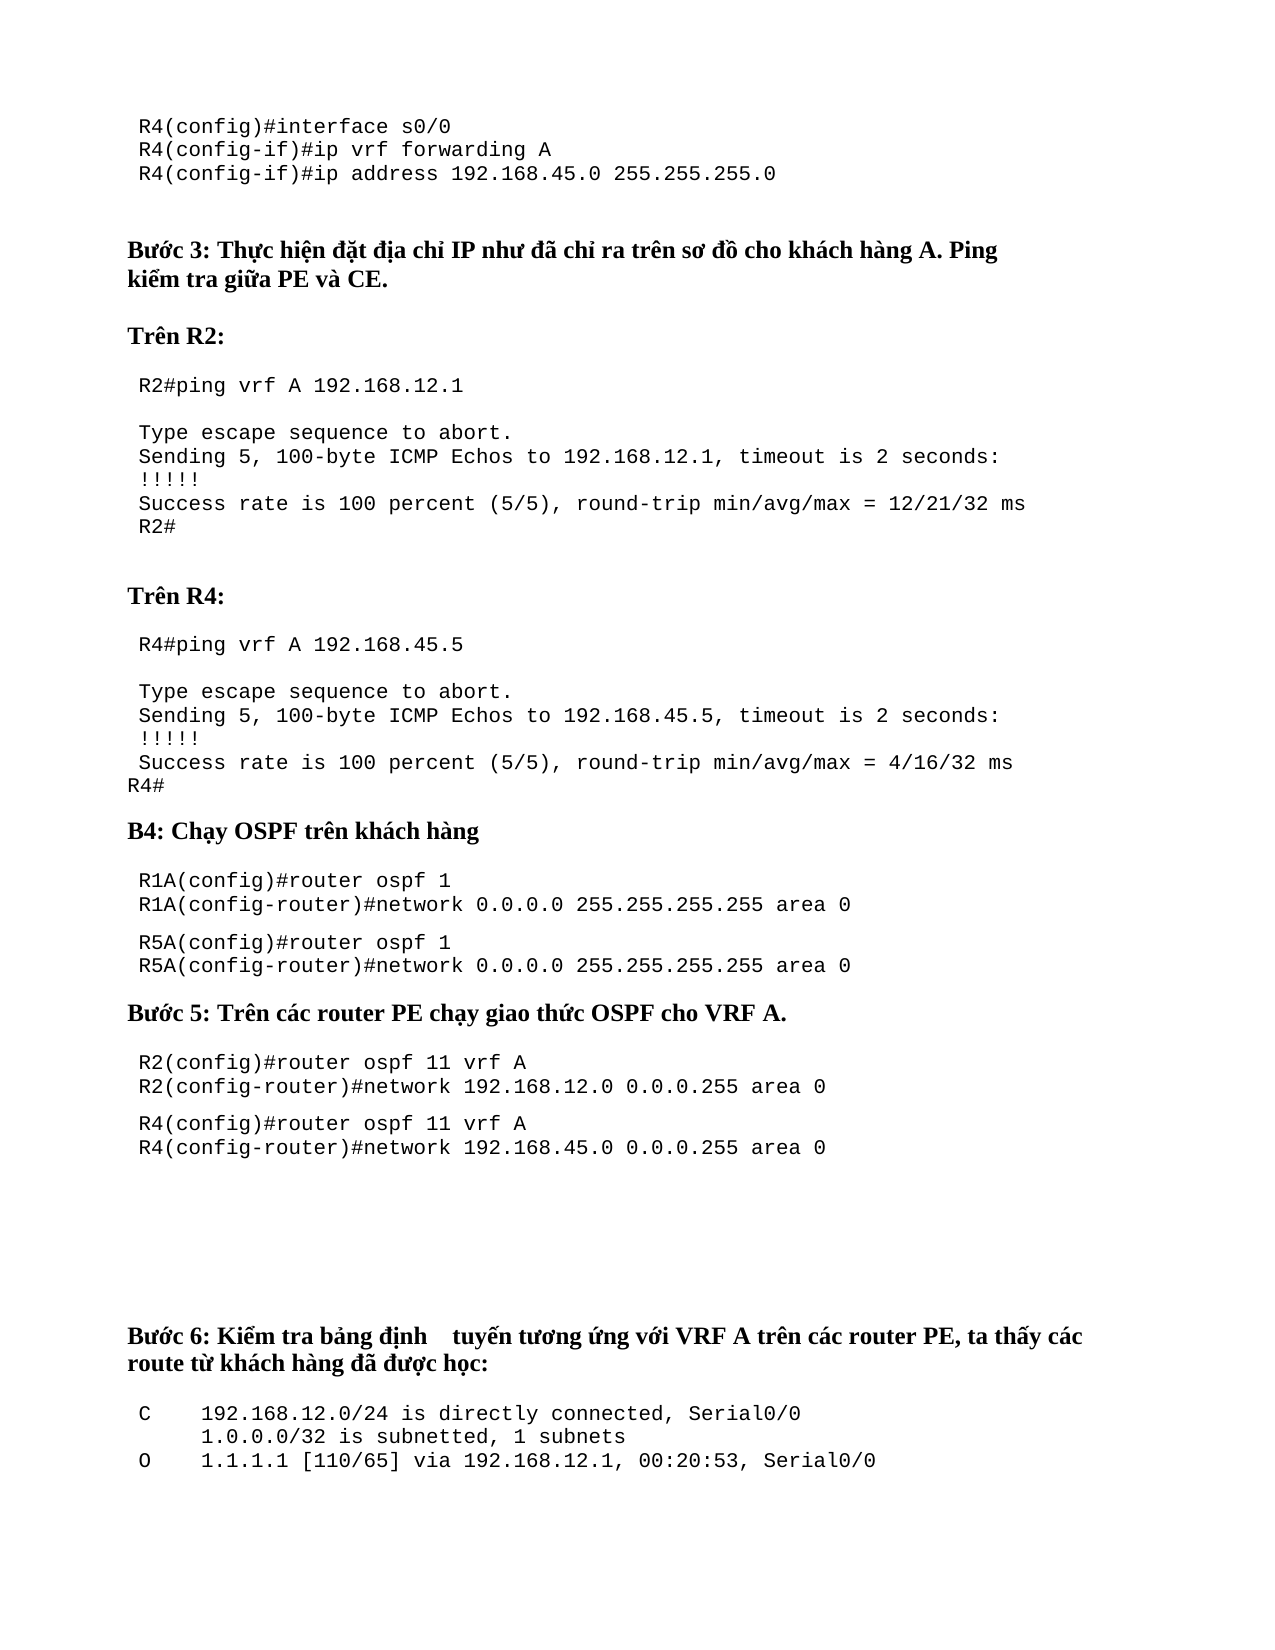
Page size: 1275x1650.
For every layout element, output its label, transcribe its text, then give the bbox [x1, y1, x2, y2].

text R5A(config)#router ospf 1 [138, 930, 1096, 954]
text Bước 6: Kiểm tra bảng định tuyến tương ứng với VRF A trên các router PE, ta thấy các [127, 1324, 1096, 1349]
text Trên R4: [127, 586, 1096, 609]
subtitle Bước 3: Thực hiện đặt địa chỉ IP như đã chỉ ra trên sơ đồ cho khách hàng A. Ping kiểm tra giữa PE và CE. [127, 235, 1051, 293]
text R4#ping vrf A 192.168.45.5 [138, 633, 1096, 656]
text Success rate is 100 percent (5/5), round-trip min/avg/max = 4/16/32 ms [138, 750, 1096, 774]
text Sending 5, 100-byte ICMP Echos to 192.168.45.5, timeout is 2 seconds: [138, 703, 1096, 727]
text Type escape sequence to abort. [138, 680, 1096, 703]
text R4(config-if)#ip vrf forwarding A [138, 138, 1096, 162]
text R4# [127, 774, 1096, 797]
text R4(config)#router ospf 11 vrf A [138, 1112, 1096, 1136]
text O 1.1.1.1 [110/65] via 192.168.12.1, 00:20:53, Serial0/0 [127, 1448, 1096, 1472]
text route từ khách hàng đã được học: [127, 1349, 1096, 1378]
text R2(config-router)#network 192.168.12.0 0.0.0.255 area 0 [138, 1076, 1096, 1099]
text R1A(config-router)#network 0.0.0.0 255.255.255.255 area 0 [138, 894, 1096, 918]
text Sending 5, 100-byte ICMP Echos to 192.168.12.1, timeout is 2 seconds: [138, 444, 1096, 468]
text R5A(config-router)#network 0.0.0.0 255.255.255.255 area 0 [138, 954, 1096, 977]
text Type escape sequence to abort. [138, 421, 1096, 444]
text !!!!! [138, 468, 1096, 491]
text Success rate is 100 percent (5/5), round-trip min/avg/max = 12/21/32 ms [138, 491, 1096, 515]
text Bước 5: Trên các router PE chạy giao thức OSPF cho VRF A. [127, 1001, 1097, 1026]
text C 192.168.12.0/24 is directly connected, Serial0/0 [138, 1401, 1096, 1425]
text !!!!! [138, 727, 1096, 750]
text R2(config)#router ospf 11 vrf A [138, 1052, 1096, 1076]
text Trên R2: [127, 321, 1096, 350]
text R1A(config)#router ospf 1 [138, 871, 1096, 894]
text R2#ping vrf A 192.168.12.1 [138, 374, 1096, 397]
text R4(config-if)#ip address 192.168.45.0 255.255.255.0 [138, 162, 1096, 185]
text R2# [138, 515, 1096, 538]
text R4(config)#interface s0/0 [138, 114, 1096, 138]
text 1.0.0.0/32 is subnetted, 1 subnets [138, 1425, 1096, 1448]
text B4: Chạy OSPF trên khách hàng [127, 821, 1096, 844]
text R4(config-router)#network 192.168.45.0 0.0.0.255 area 0 [138, 1136, 1096, 1159]
